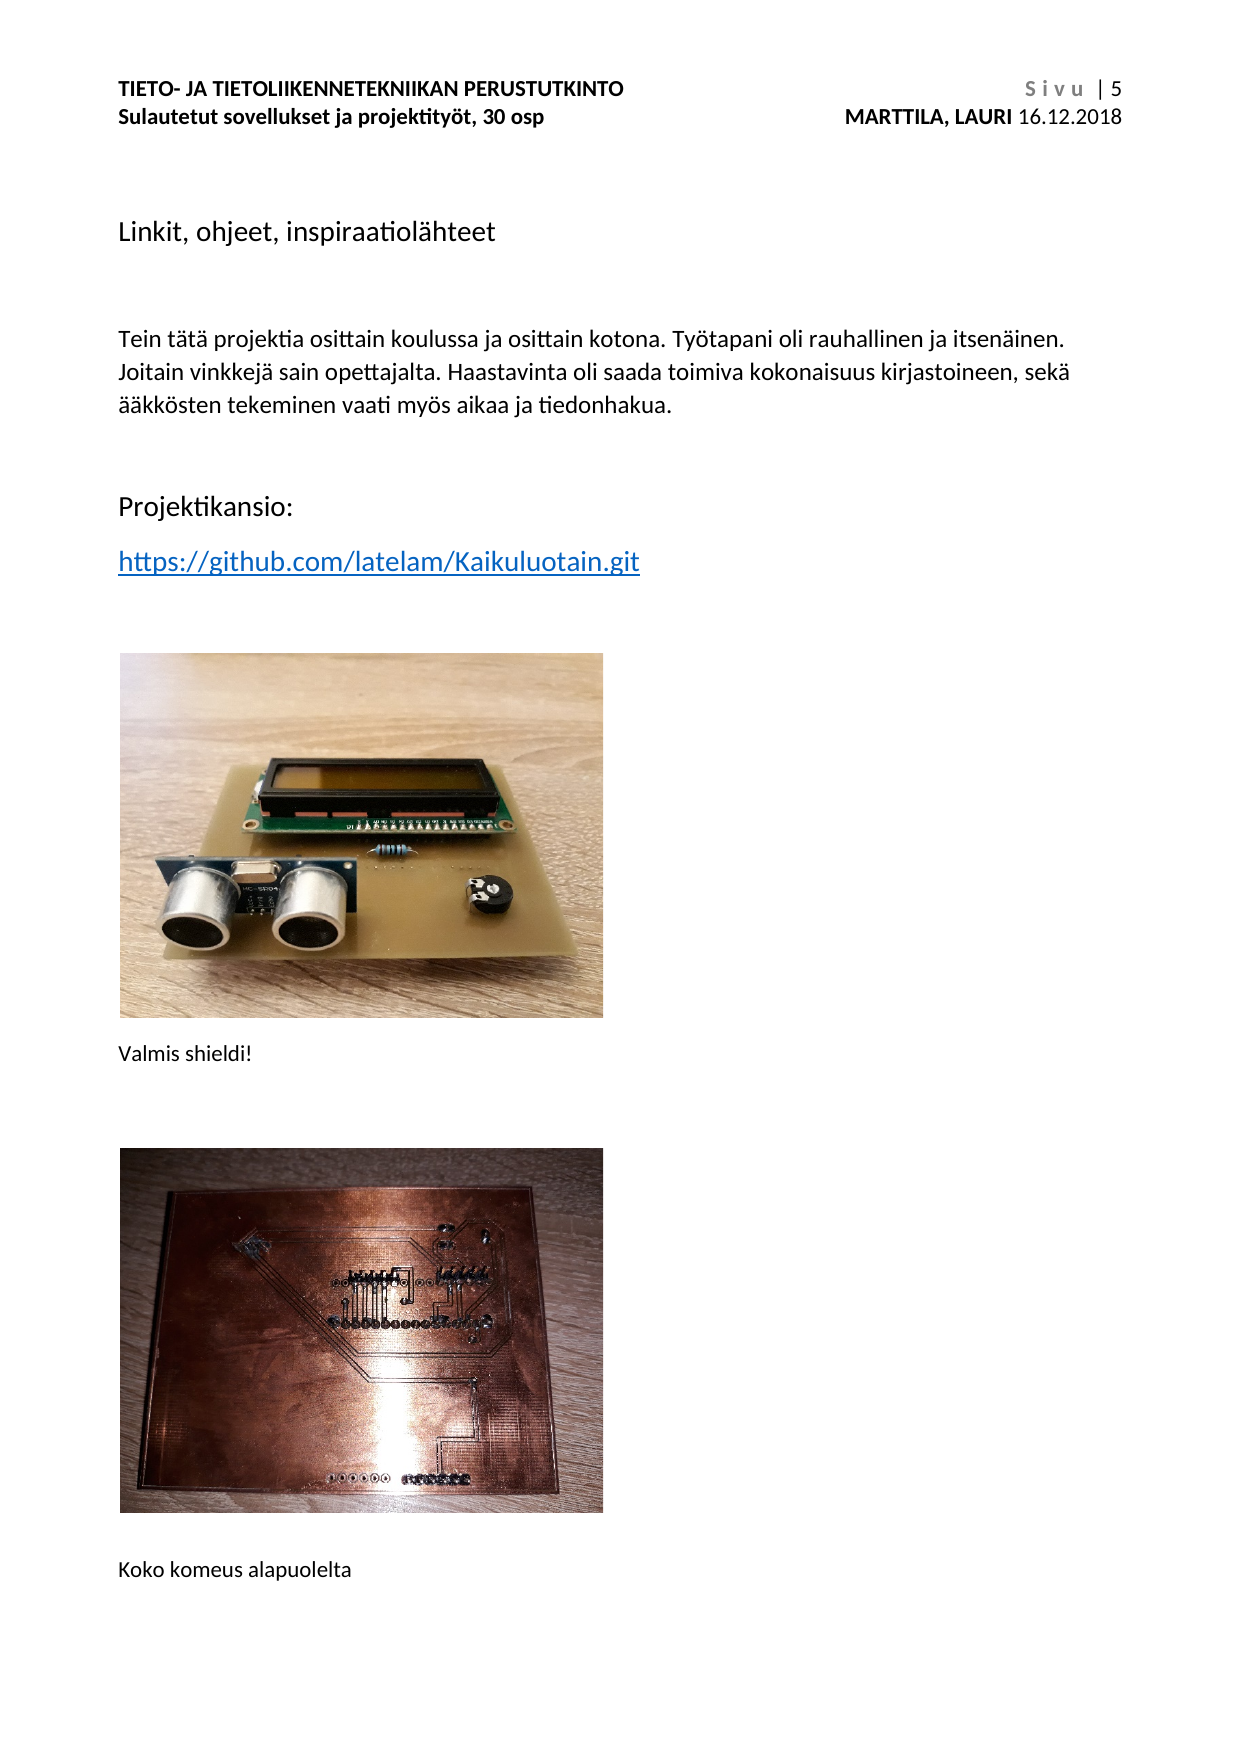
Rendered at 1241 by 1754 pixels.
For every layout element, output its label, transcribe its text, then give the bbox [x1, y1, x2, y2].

text Linkit, ohjeet, inspiraatiolähteet [118, 213, 1122, 249]
text https://github.com/latelam/Kaikuluotain.git [118, 543, 1122, 579]
text Tein tätä projektia osittain koulussa ja osittain kotona. Työtapani oli rauhallinen ja itsenäinen. Joitain vinkkejä sain opettajalta. Haastavinta oli saada toimiva kokonaisuus kirjastoineen, sekä ääkkösten tekeminen vaati myös aikaa ja tiedonhakua. [118, 323, 1122, 420]
text Projektikansio: [118, 488, 1122, 524]
picture [118, 653, 603, 1016]
text Koko komeus alapuolelta [118, 1555, 1122, 1583]
text Valmis shieldi! [118, 1039, 1122, 1067]
picture [118, 1148, 603, 1512]
